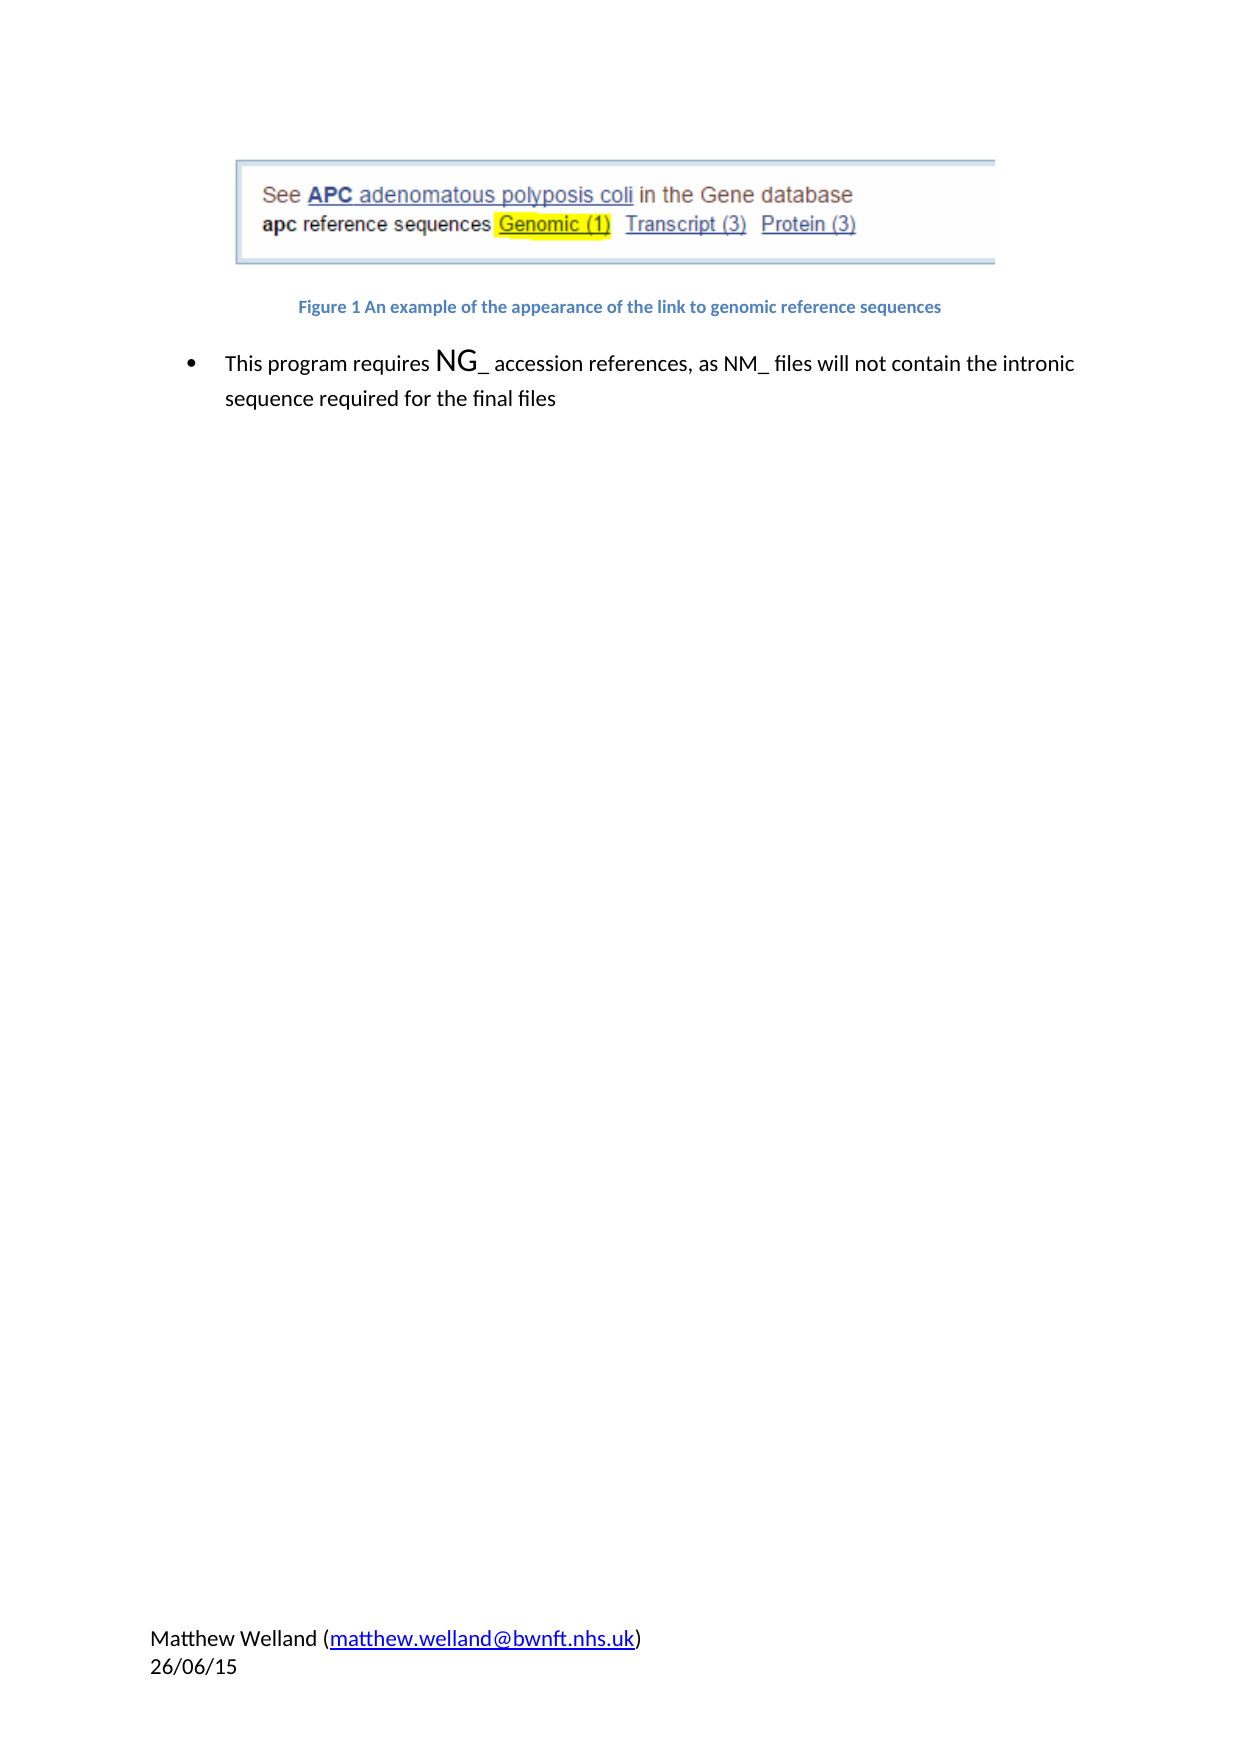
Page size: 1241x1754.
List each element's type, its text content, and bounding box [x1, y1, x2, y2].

picture [225, 150, 996, 271]
list This program requires NG_ accession references, as NM_ files will not contain the intronic sequence required for the final files [187, 339, 1090, 412]
text Figure 1 An example of the appearance of the link to genomic reference sequences [150, 295, 1090, 318]
